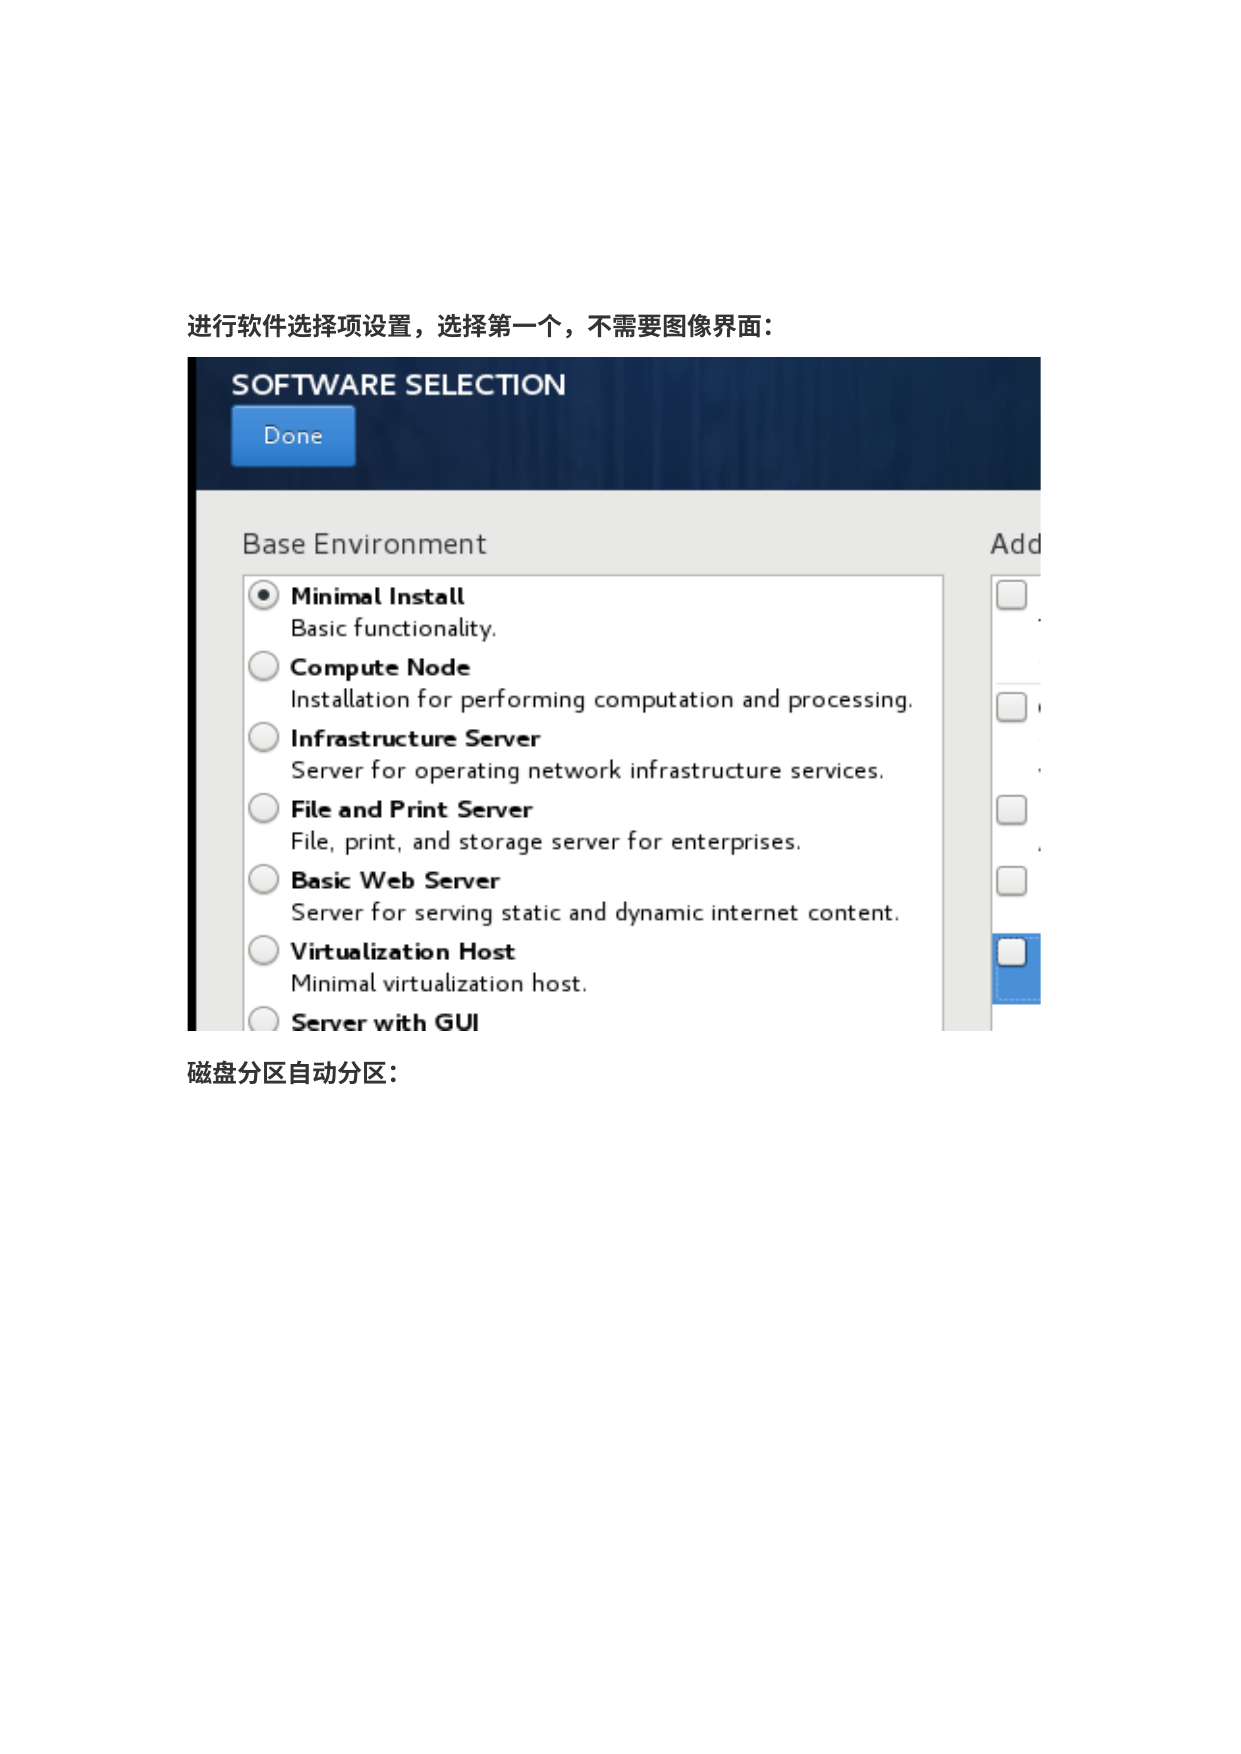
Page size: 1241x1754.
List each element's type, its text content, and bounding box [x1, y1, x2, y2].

text 磁盘分区自动分区： [187, 1039, 1053, 1104]
text 进行软件选择项设置，选择第一个，不需要图像界面： [187, 292, 1053, 357]
picture [187, 357, 1041, 1031]
